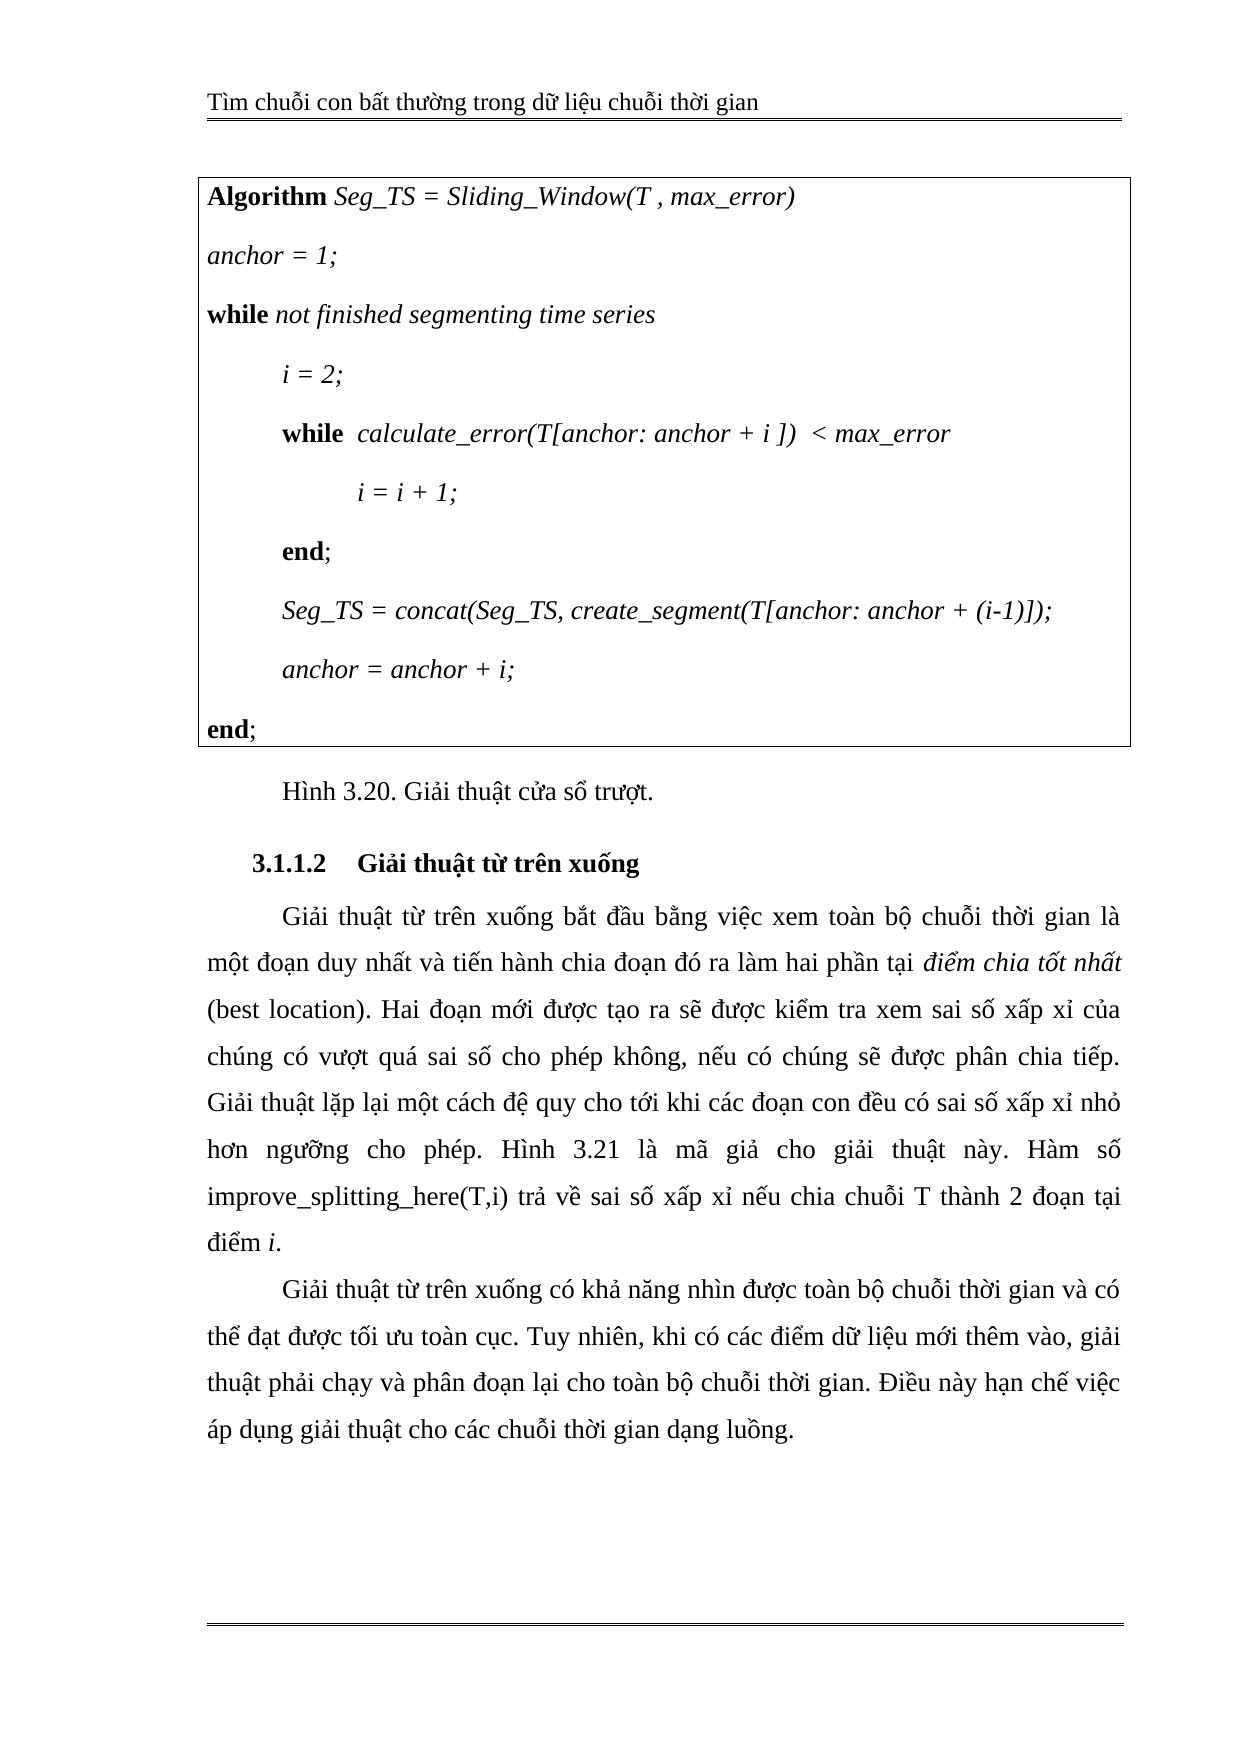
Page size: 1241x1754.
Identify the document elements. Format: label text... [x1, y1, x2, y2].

text i = 2; [199, 355, 1130, 389]
text anchor = 1; [199, 236, 1130, 271]
subtitle Giải thuật từ trên xuống [252, 847, 1122, 878]
text anchor = anchor + i; [199, 651, 1130, 685]
text while calculate_error(T[anchor: anchor + i ]) < max_error [199, 414, 1130, 448]
text while not finished segmenting time series [199, 296, 1130, 330]
text end; [199, 532, 1130, 566]
text Seg_TS = concat(Seg_TS, create_segment(T[anchor: anchor + (i-1)]); [199, 591, 1130, 626]
text Giải thuật từ trên xuống có khả năng nhìn được toàn bộ chuỗi thời gian và có thể đạt được tối ưu toàn cục. Tuy nhiên, khi có các điểm dữ liệu mới thêm vào, giải thuật phải chạy và phân đoạn lại cho toàn bộ chuỗi thời gian. Điều này hạn chế việc áp dụng giải thuật cho các chuỗi thời gian dạng luồng. [207, 1273, 1122, 1444]
text i = i + 1; [199, 473, 1130, 507]
text end; [199, 710, 1130, 746]
text Algorithm Seg_TS = Sliding_Window(T , max_error) [199, 178, 1130, 211]
